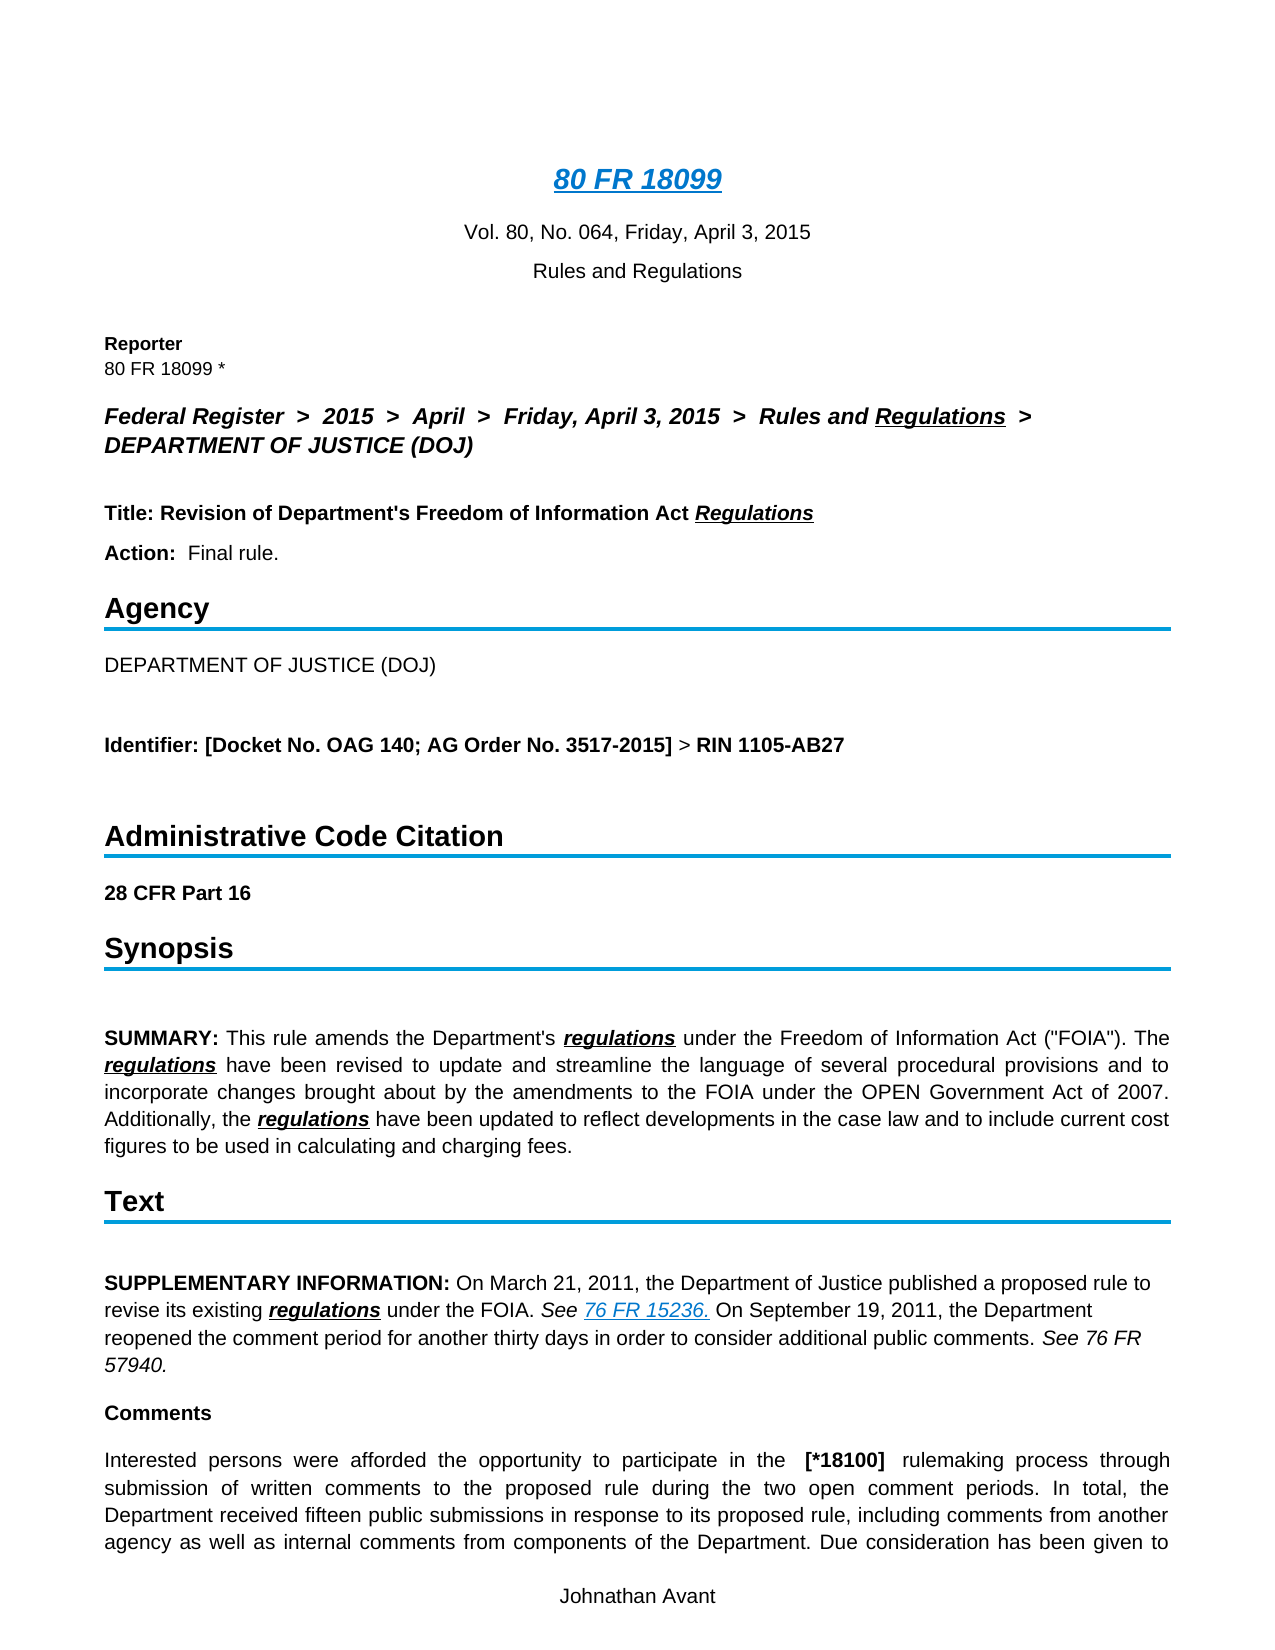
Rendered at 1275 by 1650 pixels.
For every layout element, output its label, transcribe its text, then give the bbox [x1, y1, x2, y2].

text Federal Register > 2015 > April > Friday, April 3, 2015 > Rules and Regulations > DEPARTMENT OF JUSTICE (DOJ) [104, 400, 1171, 458]
text Identifier: [Docket No. OAG 140; AG Order No. 3517-2015] > RIN 1105-AB27 [104, 702, 1171, 756]
text DEPARTMENT OF JUSTICE (DOJ) [104, 650, 1171, 677]
text Rules and Regulations [104, 256, 1171, 283]
subtitle 80 FR 18099 [104, 160, 1171, 196]
text SUMMARY: This rule amends the Department's regulations under the Freedom of Information Act ("FOIA"). The regulations have been revised to update and streamline the language of several procedural provisions and to incorporate changes brought about by the amendments to the FOIA under the OPEN Government Act of 2007. Additionally, the regulations have been updated to reflect developments in the case law and to include current cost figures to be used in calculating and charging fees. [104, 1022, 1171, 1158]
text Administrative Code Citation [104, 781, 1171, 852]
text SUPPLEMENTARY INFORMATION: On March 21, 2011, the Department of Justice published a proposed rule to revise its existing regulations under the FOIA. See 76 FR 15236. On September 19, 2011, the Department reopened the comment period for another thirty days in order to consider additional public comments. See 76 FR 57940. [104, 1268, 1171, 1376]
text Comments [104, 1397, 1171, 1424]
text Text [104, 1183, 1171, 1218]
text Title: Revision of Department's Freedom of Information Act Regulations [104, 471, 1171, 525]
text Synopsis [104, 929, 1171, 965]
text Vol. 80, No. 064, Friday, April 3, 2015 [104, 217, 1171, 244]
text Reporter [104, 329, 1171, 354]
text Agency [104, 589, 1171, 625]
text 80 FR 18099 * [104, 354, 1171, 379]
text Action: Final rule. [104, 537, 1171, 564]
text 28 CFR Part 16 [104, 877, 1171, 904]
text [104, 1445, 1171, 1553]
